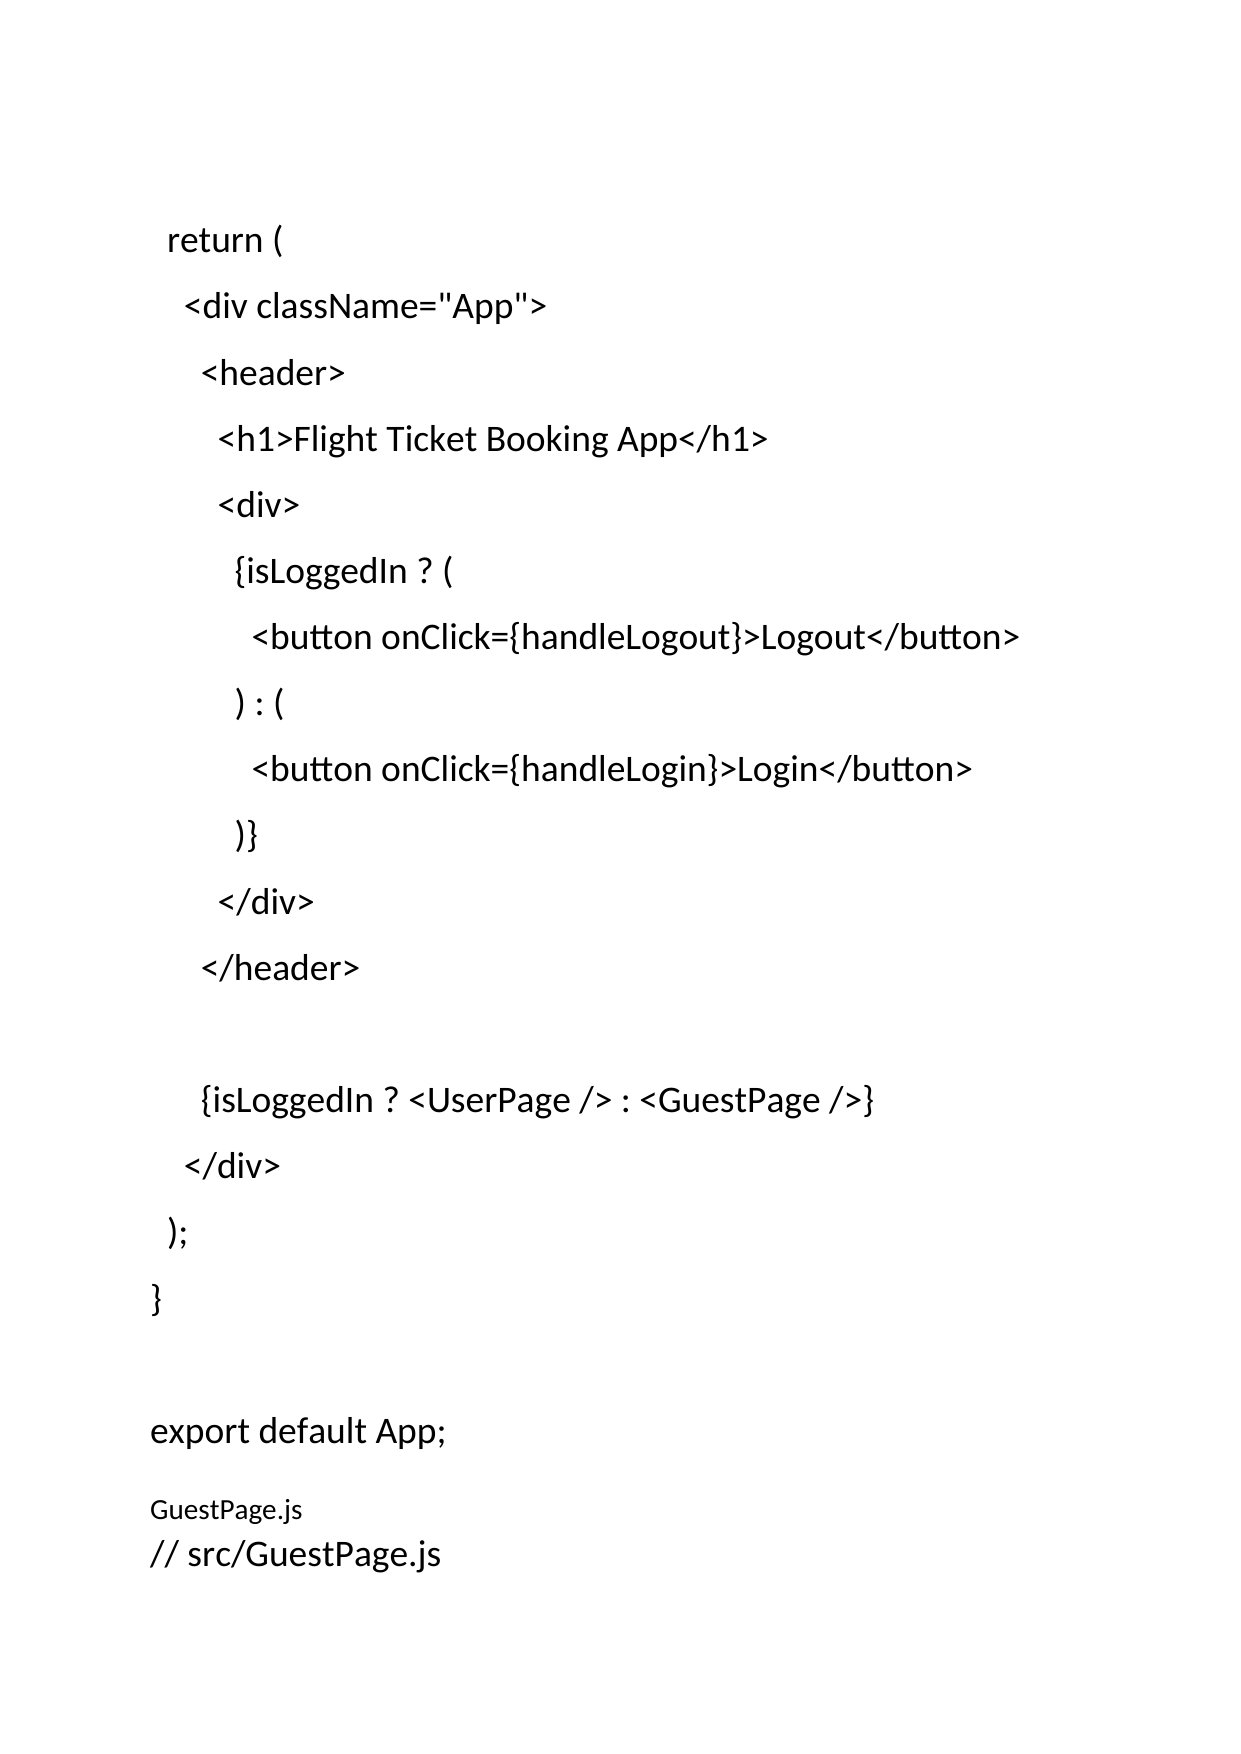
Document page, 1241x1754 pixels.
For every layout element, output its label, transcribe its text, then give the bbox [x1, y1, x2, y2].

text {isLoggedIn ? ( [150, 547, 1090, 593]
text </header> [150, 944, 1090, 989]
text <button onClick={handleLogout}>Logout</button> [150, 613, 1090, 659]
text <header> [150, 348, 1090, 394]
text ) : ( [150, 679, 1090, 725]
text <div className="App"> [150, 282, 1090, 328]
text )} [150, 811, 1090, 857]
text {isLoggedIn ? <UserPage /> : <GuestPage />} [150, 1076, 1090, 1122]
text <div> [150, 481, 1090, 527]
text <button onClick={handleLogin}>Login</button> [150, 745, 1090, 791]
text ); [150, 1208, 1090, 1254]
text } [150, 1274, 1090, 1320]
text return ( [150, 216, 1090, 262]
text </div> [150, 1142, 1090, 1188]
text <h1>Flight Ticket Booking App</h1> [150, 414, 1090, 460]
text </div> [150, 878, 1090, 923]
text export default App; GuestPage.js // src/GuestPage.js [150, 1407, 1090, 1576]
